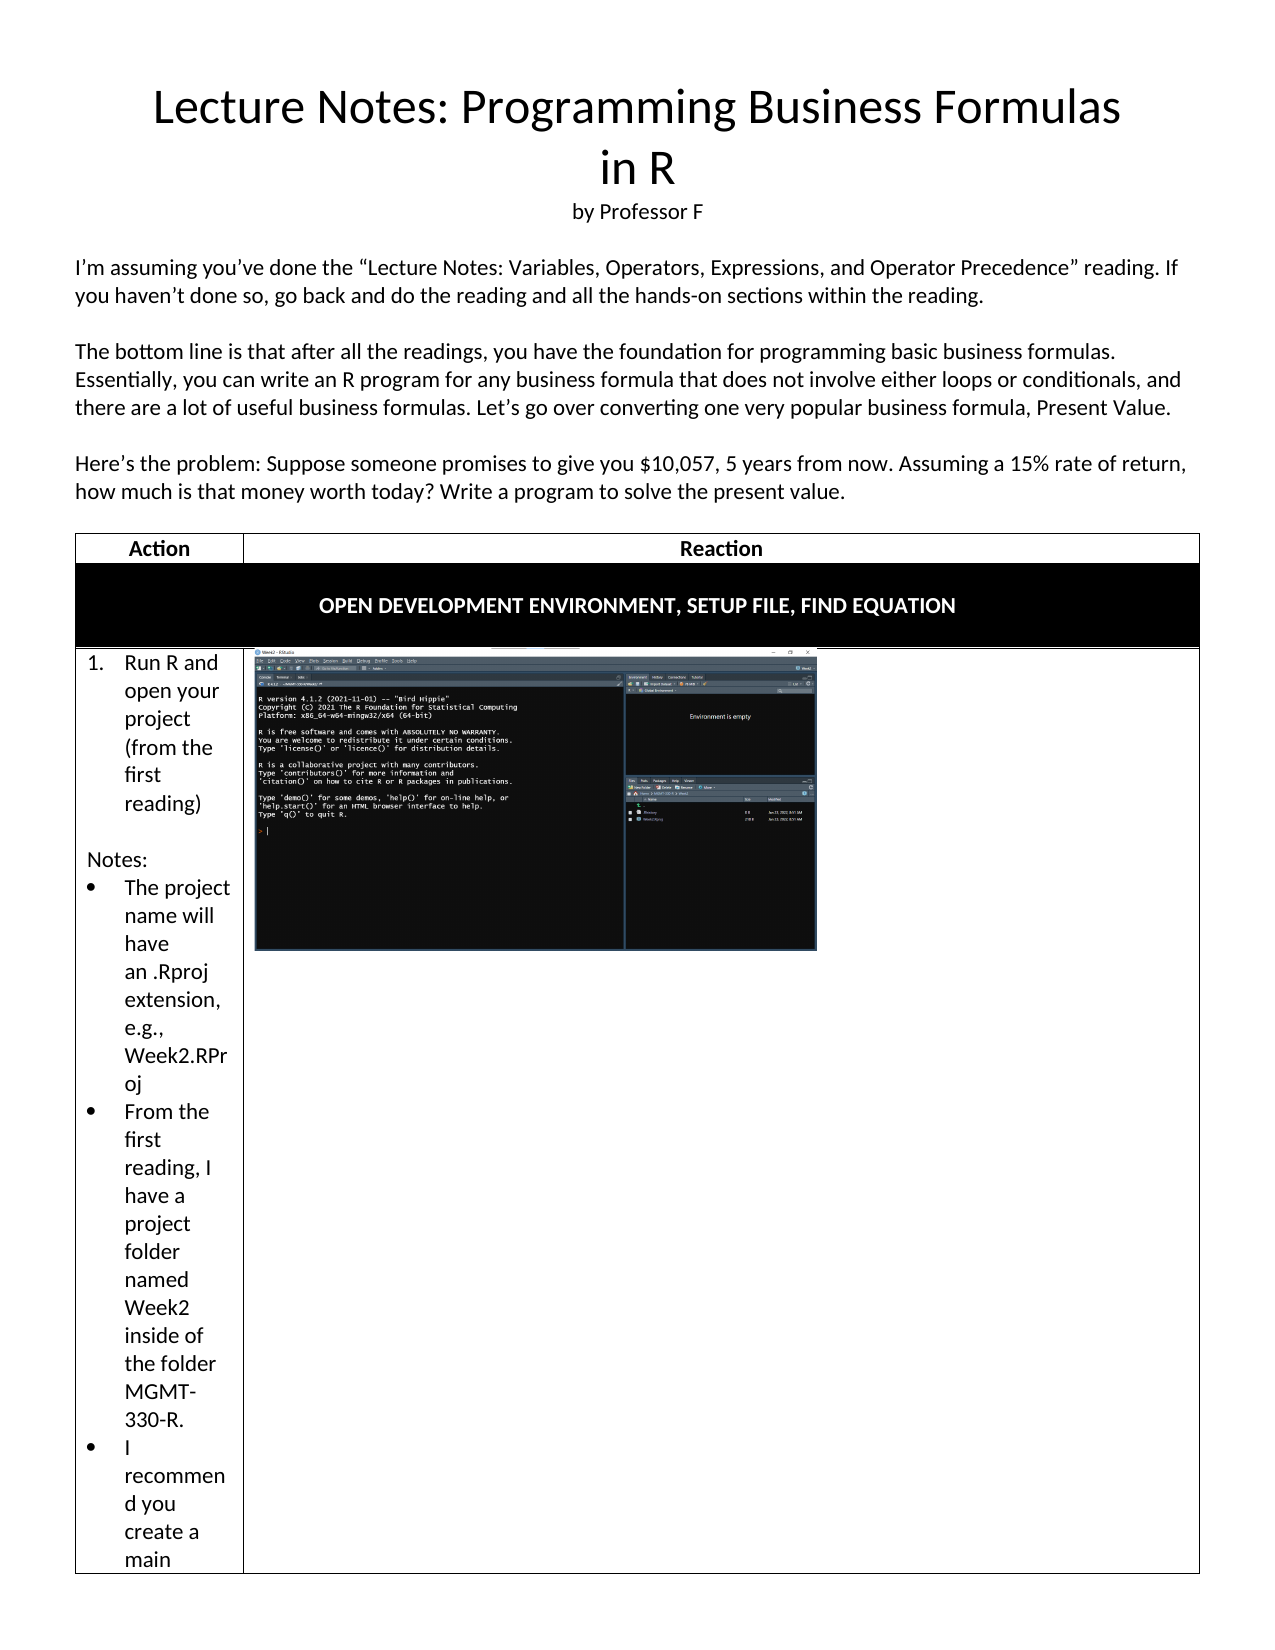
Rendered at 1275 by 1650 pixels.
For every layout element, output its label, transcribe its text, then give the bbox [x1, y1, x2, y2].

text by Professor F [75, 197, 1200, 225]
text Lecture Notes: Programming Business Formulas [75, 75, 1200, 136]
text in R [75, 136, 1200, 197]
picture [254, 648, 817, 951]
text Here’s the problem: Suppose someone promises to give you $10,057, 5 years from now. Assuming a 15% rate of return, how much is that money worth today? Write a program to solve the present value. [75, 449, 1200, 505]
text I’m assuming you’ve done the “Lecture Notes: Variables, Operators, Expressions, and Operator Precedence” reading. If you haven’t done so, go back and do the reading and all the hands-on sections within the reading. [75, 253, 1200, 309]
table_cell [244, 649, 1199, 1573]
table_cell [76, 649, 243, 1573]
table_cell OPEN DEVELOPMENT ENVIRONMENT, SETUP FILE, FIND EQUATION [76, 564, 1199, 647]
table_header Reaction [244, 534, 1199, 562]
table_header Action [76, 534, 243, 562]
text The bottom line is that after all the readings, you have the foundation for programming basic business formulas. Essentially, you can write an R program for any business formula that does not involve either loops or conditionals, and there are a lot of useful business formulas. Let’s go over converting one very popular business formula, Present Value. [75, 337, 1200, 421]
